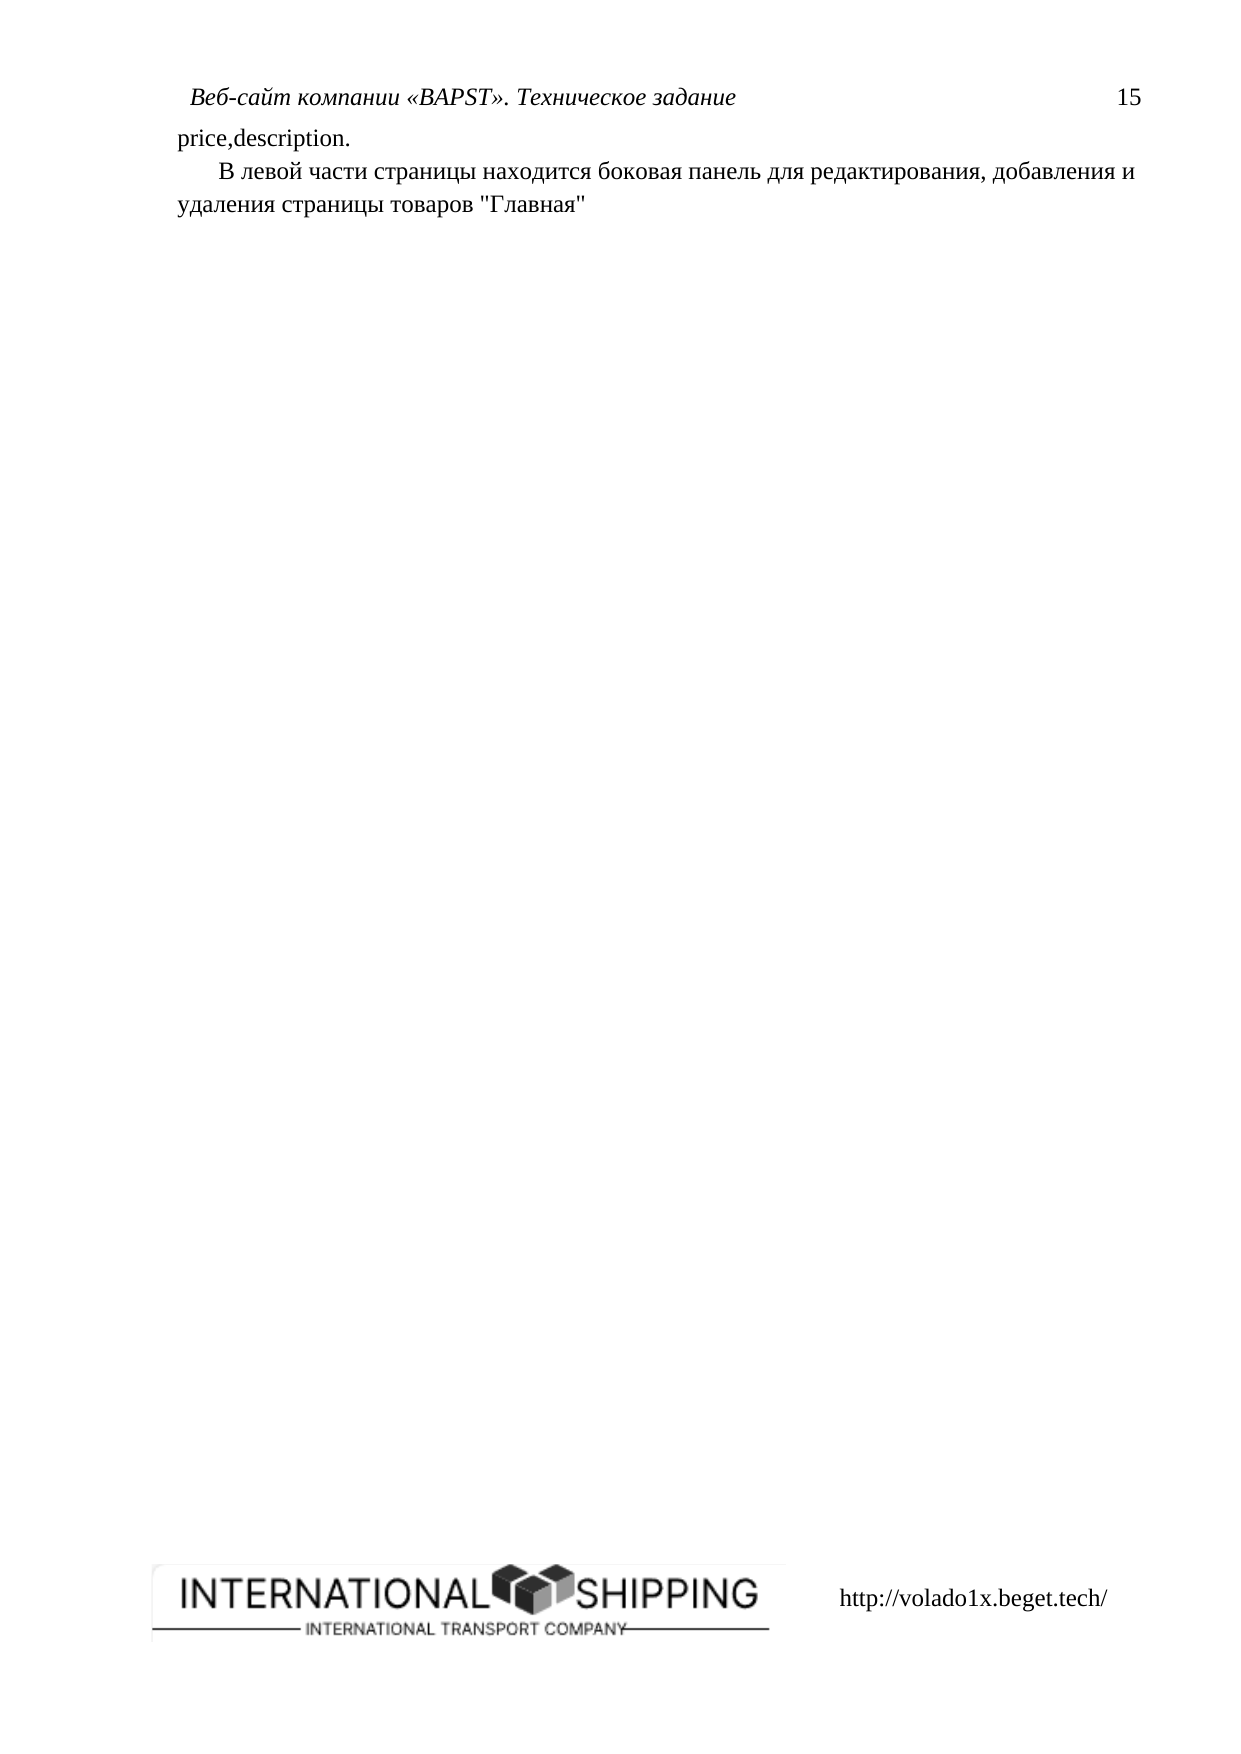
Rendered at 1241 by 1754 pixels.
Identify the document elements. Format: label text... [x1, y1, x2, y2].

text В таблице "Товары" отображаются следующие столбцы: product, id, name, price,description. [177, 123, 1167, 152]
text В левой части страницы находится боковая панель для редактирования, добавления и удаления страницы товаров "Главная" [177, 156, 1167, 218]
picture [151, 1564, 786, 1642]
